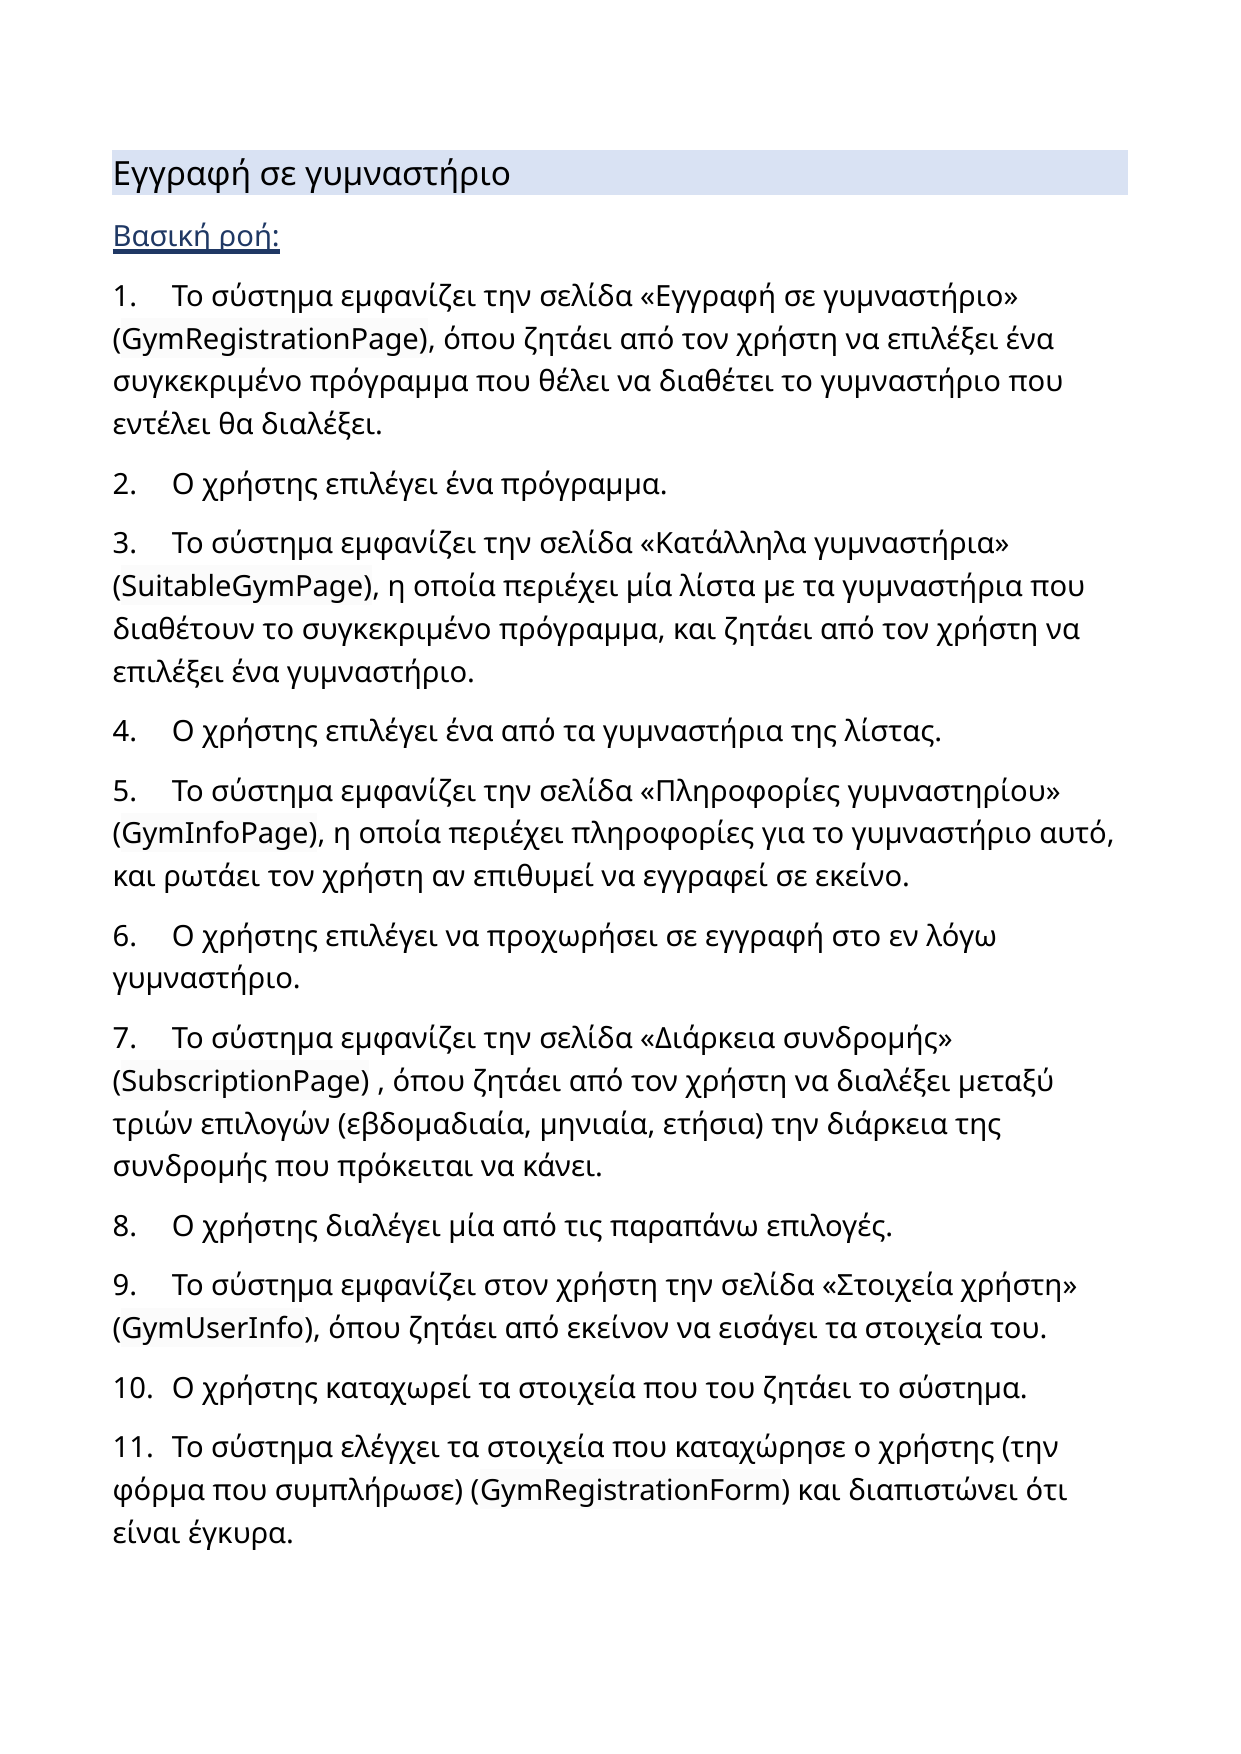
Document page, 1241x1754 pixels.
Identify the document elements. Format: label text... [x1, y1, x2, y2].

list Το σύστημα εμφανίζει την σελίδα «Πληροφορίες γυμναστηρίου» (GymInfoPage), η οποία περιέχει πληροφορίες για το γυμναστήριο αυτό, και ρωτάει τον χρήστη αν επιθυμεί να εγγραφεί σε εκείνο. [112, 770, 1128, 895]
list Το σύστημα εμφανίζει στον χρήστη την σελίδα «Στοιχεία χρήστη» (GymUserInfo), όπου ζητάει από εκείνον να εισάγει τα στοιχεία του. [112, 1265, 1128, 1347]
list Το σύστημα εμφανίζει την σελίδα «Κατάλληλα γυμναστήρια» (SuitableGymPage), η οποία περιέχει μία λίστα με τα γυμναστήρια που διαθέτουν το συγκεκριμένο πρόγραμμα, και ζητάει από τον χρήστη να επιλέξει ένα γυμναστήριο. [112, 522, 1128, 691]
list Ο χρήστης διαλέγει μία από τις παραπάνω επιλογές. [112, 1205, 1128, 1245]
list Βασική ροή: [112, 216, 1128, 255]
list Ο χρήστης καταχωρεί τα στοιχεία που του ζητάει το σύστημα. [112, 1367, 1128, 1407]
list Ο χρήστης επιλέγει να προχωρήσει σε εγγραφή στο εν λόγω γυμναστήριο. [112, 915, 1128, 997]
list Το σύστημα εμφανίζει την σελίδα «Διάρκεια συνδρομής» (SubscriptionPage) , όπου ζητάει από τον χρήστη να διαλέξει μεταξύ τριών επιλογών (εβδομαδιαία, μηνιαία, ετήσια) την διάρκεια της συνδρομής που πρόκειται να κάνει. [112, 1017, 1128, 1185]
list Ο χρήστης επιλέγει ένα από τα γυμναστήρια της λίστας. [112, 710, 1128, 750]
list Ο χρήστης επιλέγει ένα πρόγραμμα. [112, 463, 1128, 503]
list Το σύστημα εμφανίζει την σελίδα «Εγγραφή σε γυμναστήριο» (GymRegistrationPage), όπου ζητάει από τον χρήστη να επιλέξει ένα συγκεκριμένο πρόγραμμα που θέλει να διαθέτει το γυμναστήριο που εντέλει θα διαλέξει. [112, 275, 1128, 443]
list Το σύστημα ελέγχει τα στοιχεία που καταχώρησε ο χρήστης (την φόρμα που συμπλήρωσε) (GymRegistrationForm) και διαπιστώνει ότι είναι έγκυρα. [112, 1426, 1128, 1552]
text Εγγραφή σε γυμναστήριο [112, 150, 1128, 195]
